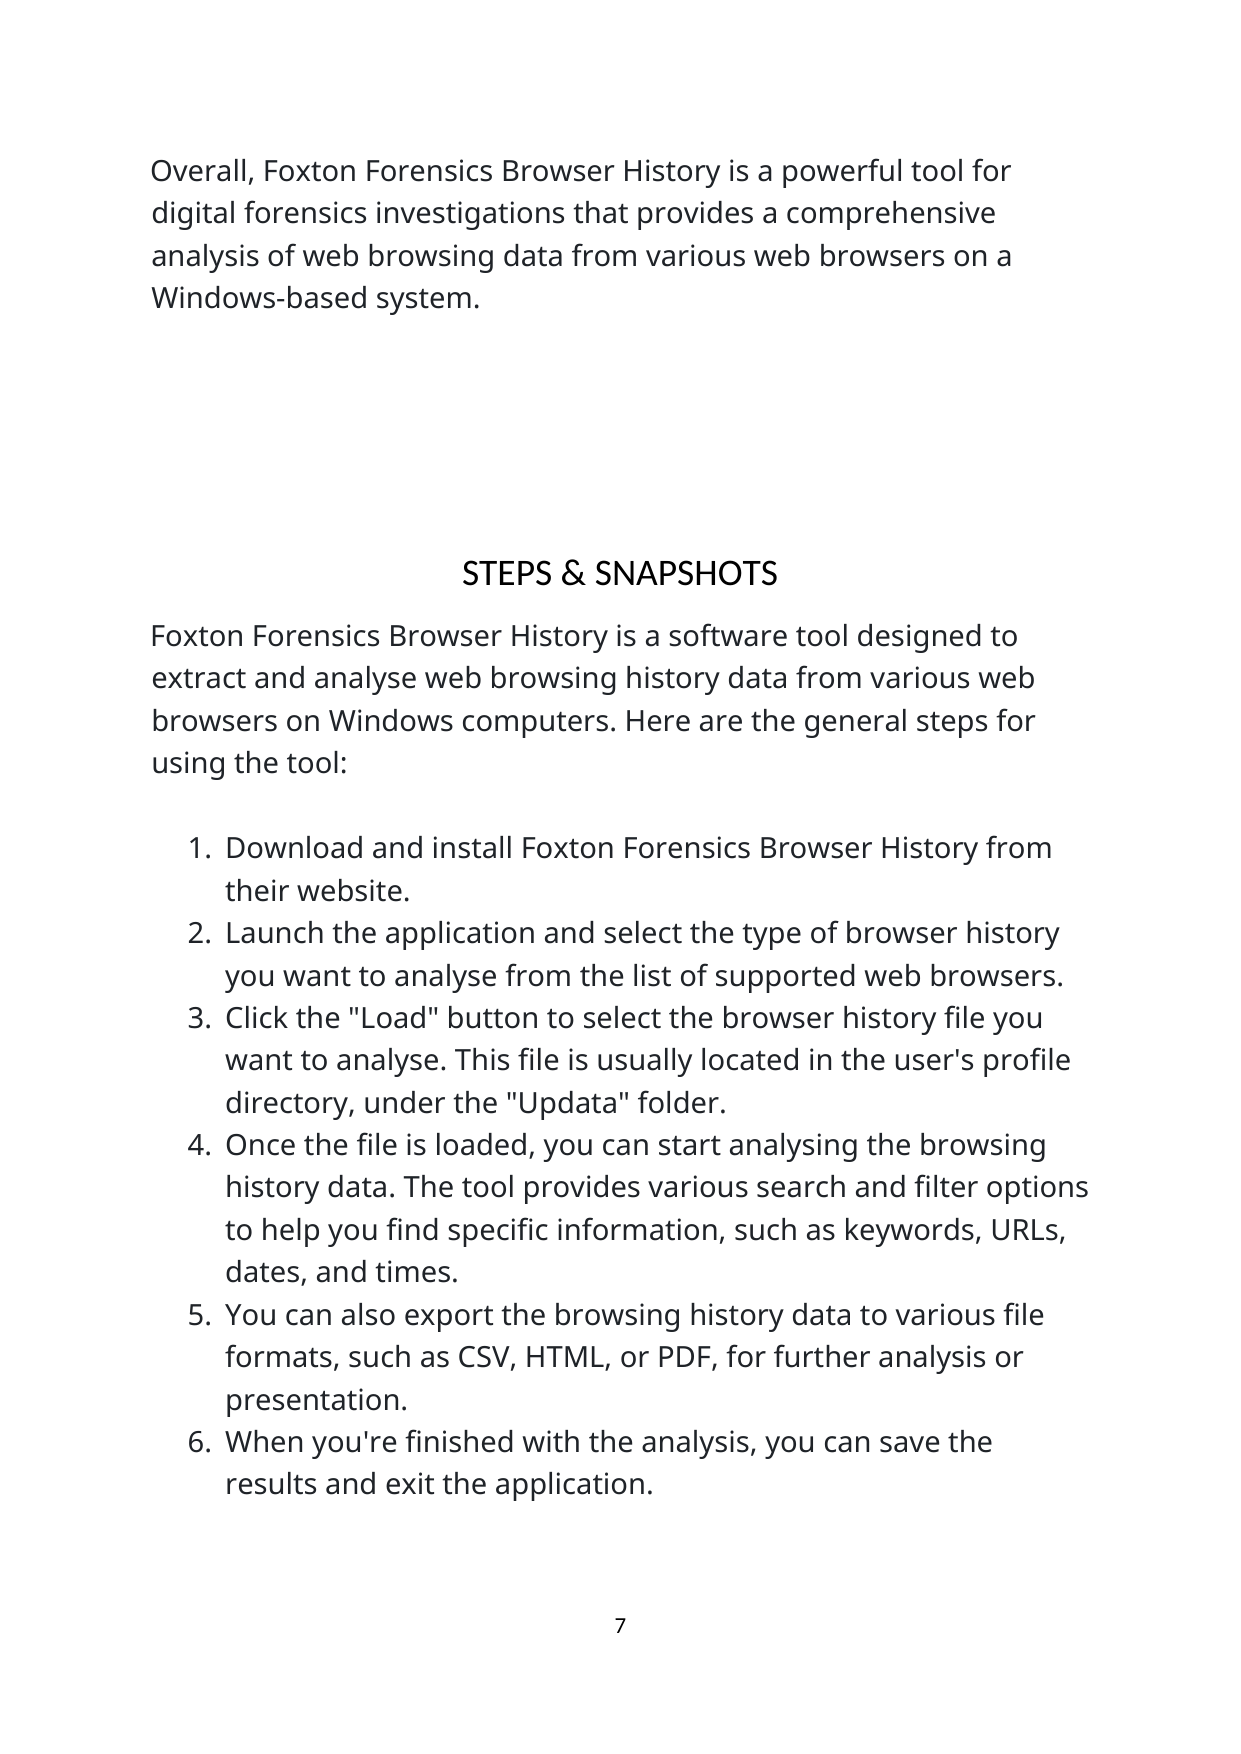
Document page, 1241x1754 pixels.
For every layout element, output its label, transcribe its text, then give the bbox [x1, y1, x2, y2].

subtitle STEPS & SNAPSHOTS [150, 549, 1090, 595]
list Once the file is loaded, you can start analysing the browsing history data. The tool provides various search and filter options to help you find specific information, such as keywords, URLs, dates, and times. [187, 1124, 1091, 1291]
list Launch the application and select the type of browser history you want to analyse from the list of supported web browsers. [187, 912, 1091, 994]
text Foxton Forensics Browser History is a software tool designed to extract and analyse web browsing history data from various web browsers on Windows computers. Here are the general steps for using the tool: [150, 615, 1091, 782]
text Overall, Foxton Forensics Browser History is a powerful tool for digital forensics investigations that provides a comprehensive analysis of web browsing data from various web browsers on a Windows-based system. [150, 150, 1091, 317]
list When you're finished with the analysis, you can save the results and exit the application. [187, 1421, 1091, 1503]
list You can also export the browsing history data to various file formats, such as CSV, HTML, or PDF, for further analysis or presentation. [187, 1294, 1091, 1418]
list Download and install Foxton Forensics Browser History from their website. [187, 828, 1091, 910]
list Click the "Load" button to select the browser history file you want to analyse. This file is usually located in the user's profile directory, under the "Updata" folder. [187, 997, 1091, 1122]
